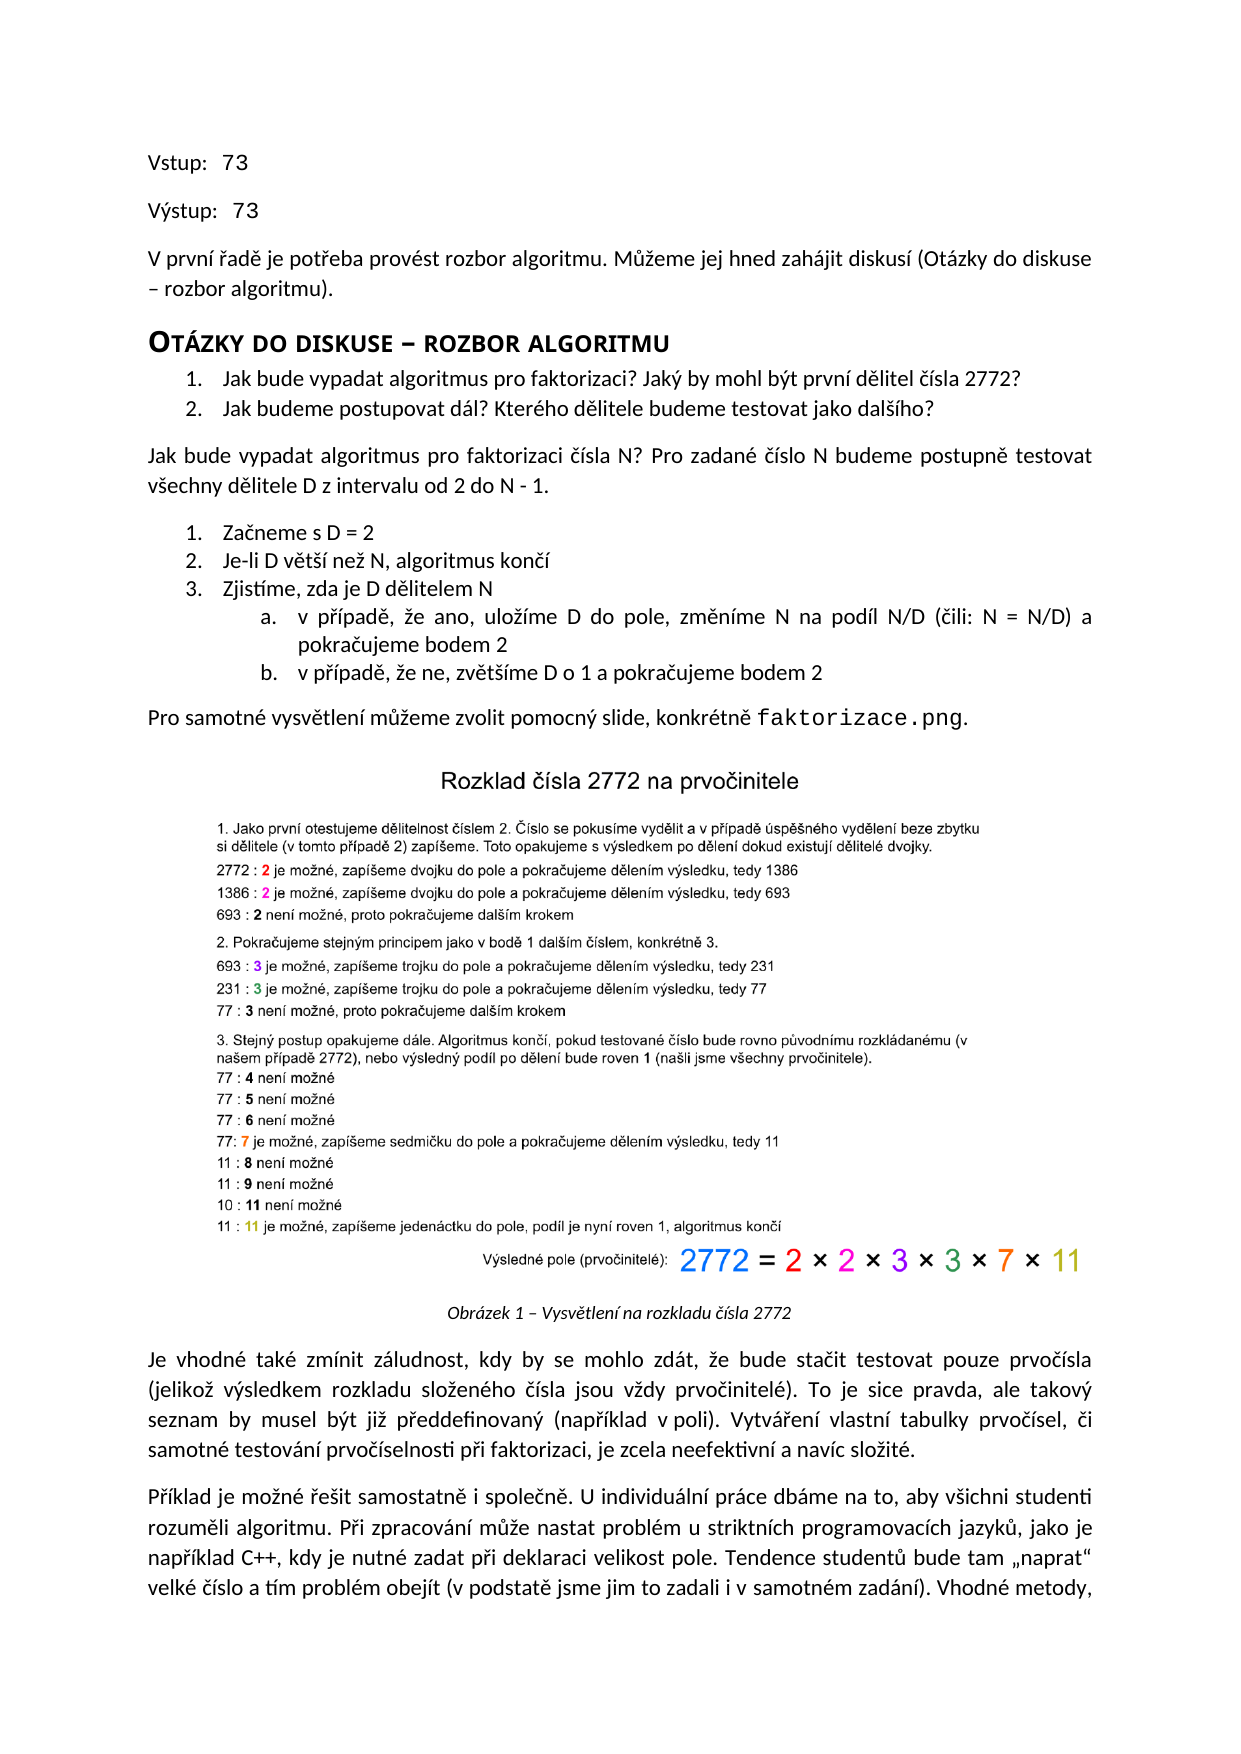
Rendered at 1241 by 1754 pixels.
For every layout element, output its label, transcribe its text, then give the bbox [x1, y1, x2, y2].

text Pro samotné vysvětlení můžeme zvolit pomocný slide, konkrétně faktorizace.png. [148, 703, 1093, 732]
picture [147, 750, 1093, 1283]
text Je vhodné také zmínit záludnost, kdy by se mohlo zdát, že bude stačit testovat pouze prvočísla (jelikož výsledkem rozkladu složeného čísla jsou vždy prvočinitelé). To je sice pravda, ale takový seznam by musel být již předdefinovaný (například v poli). Vytváření vlastní tabulky prvočísel, či samotné testování prvočíselnosti při faktorizaci, je zcela neefektivní a navíc složité. [148, 1345, 1093, 1464]
list Zjistíme, zda je D dělitelem N [185, 574, 1093, 602]
list Jak budeme postupovat dál? Kterého dělitele budeme testovat jako dalšího? [185, 394, 1093, 422]
text Výstup: 73 [148, 196, 1093, 225]
list Je-li D větší než N, algoritmus končí [185, 546, 1093, 574]
list Začneme s D = 2 [185, 518, 1093, 546]
text V první řadě je potřeba provést rozbor algoritmu. Můžeme jej hned zahájit diskusí (Otázky do diskuse – rozbor algoritmu). [148, 244, 1093, 302]
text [148, 1482, 1093, 1601]
list v případě, že ne, zvětšíme D o 1 a pokračujeme bodem 2 [260, 658, 1093, 686]
text Jak bude vypadat algoritmus pro faktorizaci čísla N? Pro zadané číslo N budeme postupně testovat všechny dělitele D z intervalu od 2 do N - 1. [148, 441, 1093, 499]
list Jak bude vypadat algoritmus pro faktorizaci? Jaký by mohl být první dělitel čísla 2772? [185, 364, 1093, 392]
subtitle Otázky do diskuse – rozbor algoritmu [148, 321, 1093, 361]
text Vstup: 73 [148, 148, 1093, 177]
list v případě, že ano, uložíme D do pole, změníme N na podíl N/D (čili: N = N/D) a pokračujeme bodem 2 [260, 602, 1093, 658]
text Obrázek 1 – Vysvětlení na rozkladu čísla 2772 [148, 1301, 1093, 1324]
